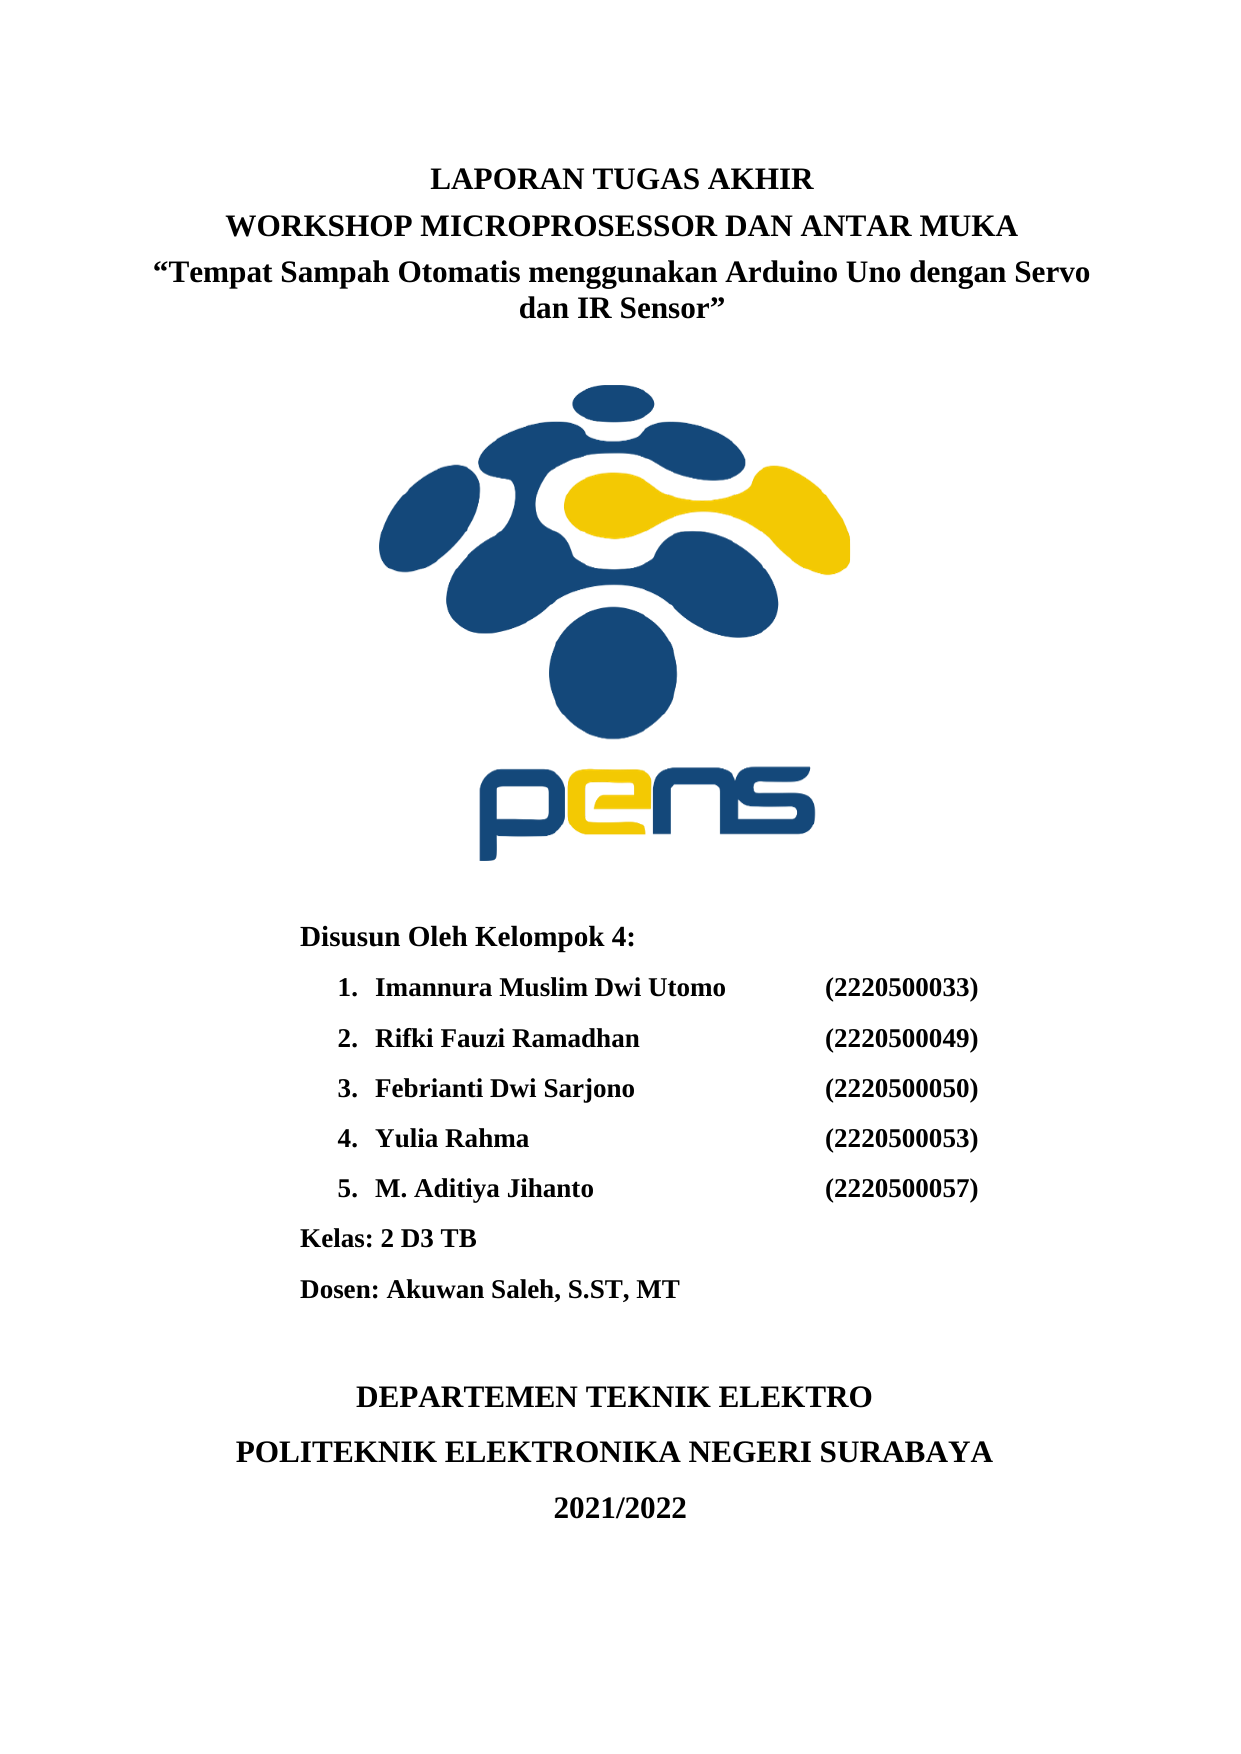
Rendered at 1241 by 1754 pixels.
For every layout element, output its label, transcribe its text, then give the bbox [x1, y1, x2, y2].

list Rifki Fauzi Ramadhan (2220500049) [337, 1022, 1079, 1053]
list Yulia Rahma (2220500053) [337, 1122, 1079, 1153]
text 2021/2022 [150, 1489, 1090, 1525]
text DEPARTEMEN TEKNIK ELEKTRO [150, 1378, 1079, 1414]
list Febrianti Dwi Sarjono (2220500050) [337, 1072, 1079, 1103]
text Disusun Oleh Kelompok 4: [300, 919, 1079, 952]
subtitle LAPORAN TUGAS AKHIR [150, 161, 1094, 197]
picture [379, 385, 851, 861]
text Dosen: Akuwan Saleh, S.ST, MT [300, 1273, 1079, 1304]
subtitle “Tempat Sampah Otomatis menggunakan Arduino Uno dengan Servo dan IR Sensor” [150, 254, 1094, 326]
subtitle WORKSHOP MICROPROSESSOR DAN ANTAR MUKA [150, 207, 1094, 243]
list Imannura Muslim Dwi Utomo (2220500033) [337, 971, 1079, 1003]
list M. Aditiya Jihanto (2220500057) [337, 1172, 1079, 1203]
text Kelas: 2 D3 TB [300, 1222, 1079, 1254]
text POLITEKNIK ELEKTRONIKA NEGERI SURABAYA [150, 1434, 1079, 1470]
